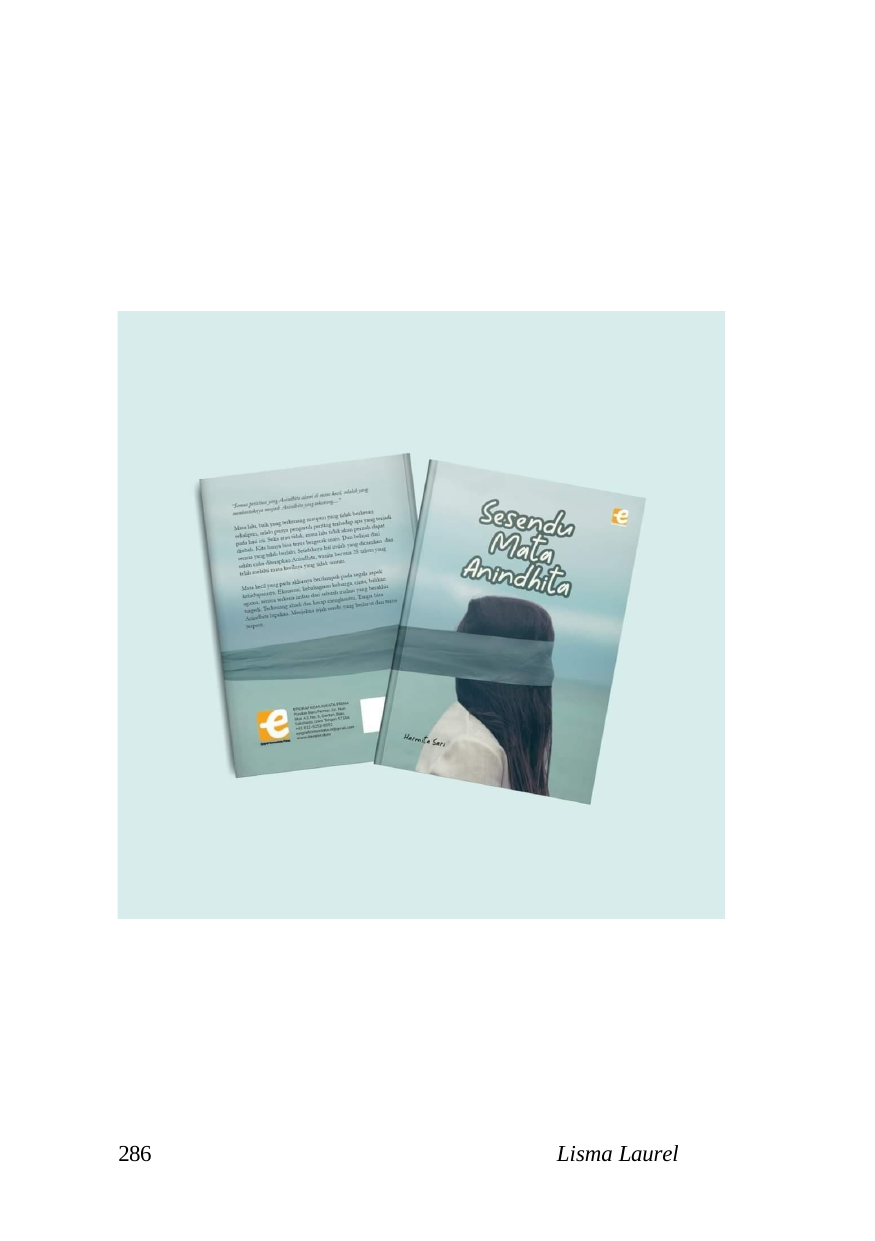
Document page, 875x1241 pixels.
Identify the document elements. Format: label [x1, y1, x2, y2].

picture [117, 311, 725, 919]
